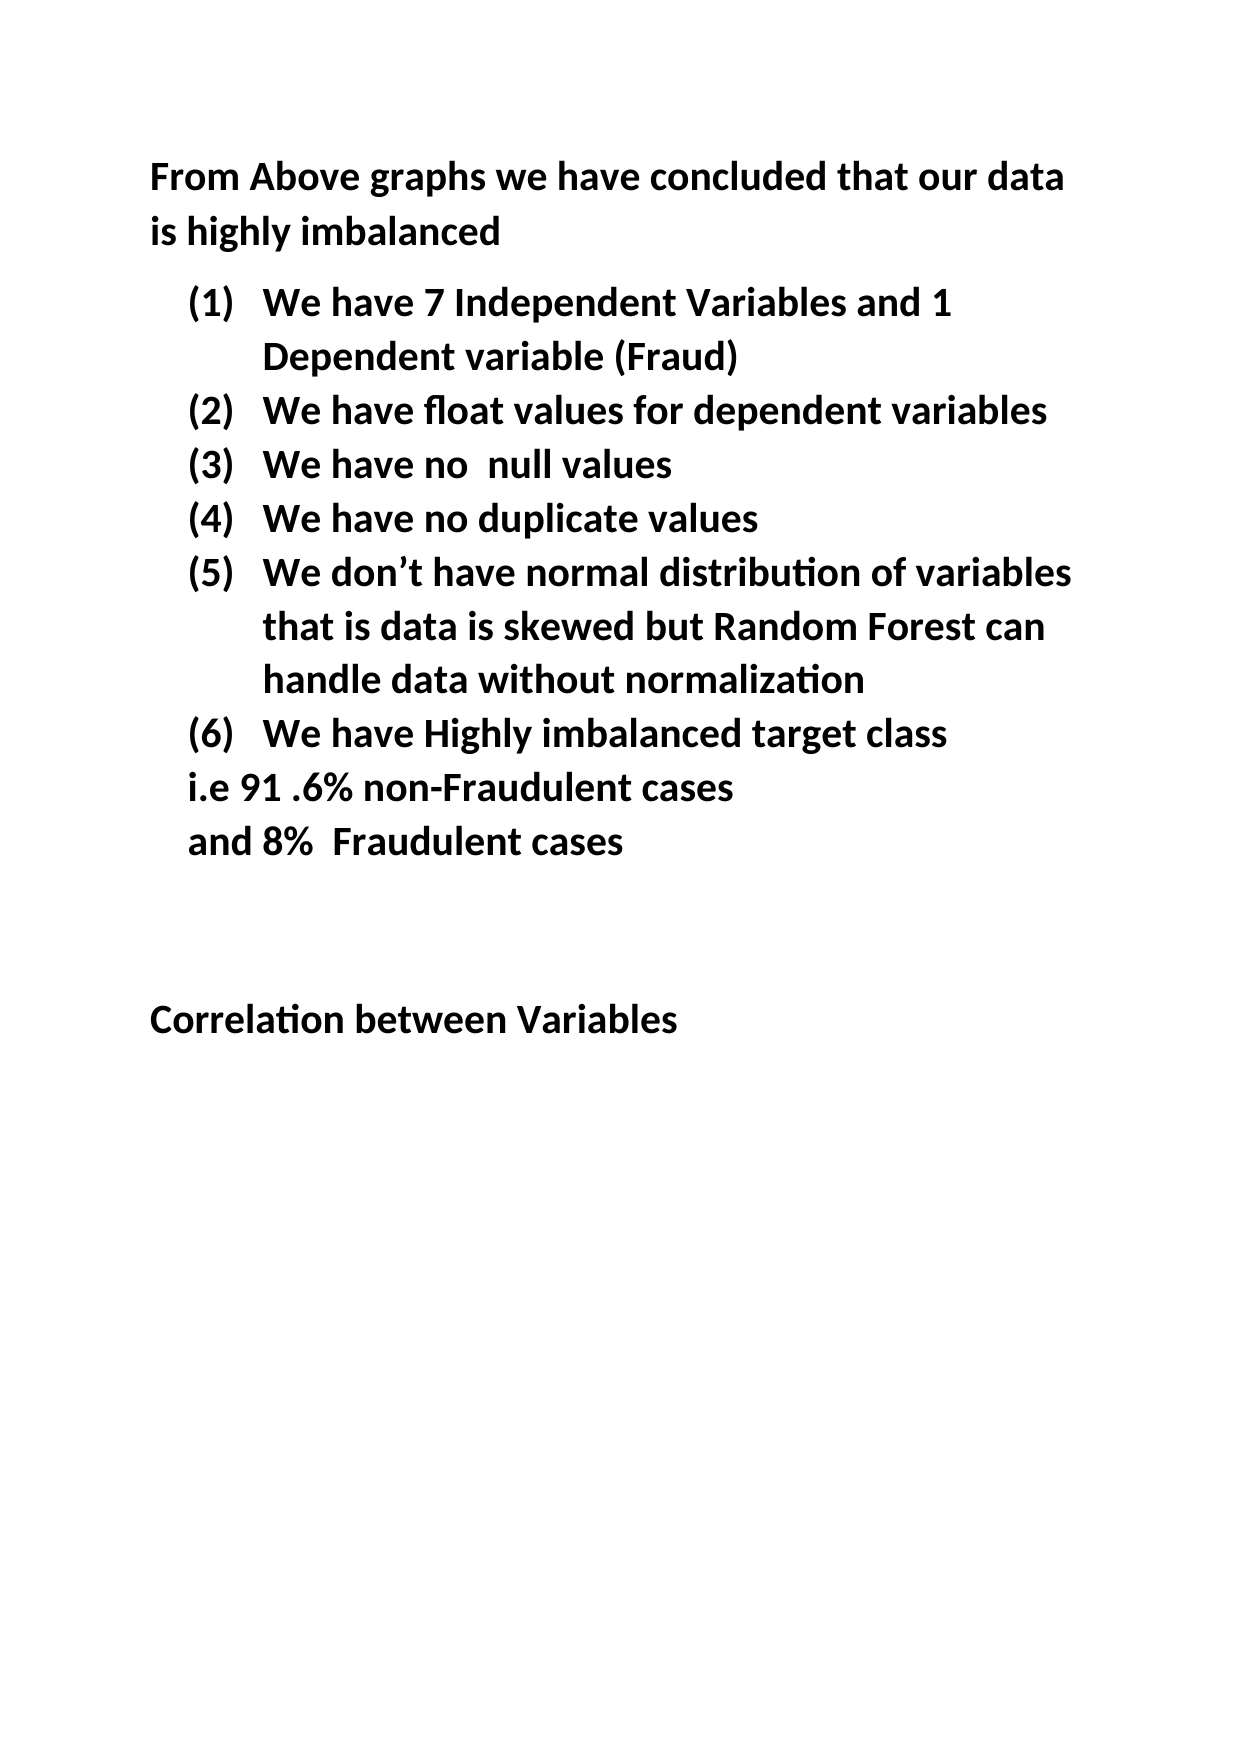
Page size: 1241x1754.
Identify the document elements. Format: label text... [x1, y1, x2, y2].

text i.e 91 .6% non-Fraudulent cases [187, 761, 1090, 812]
text Correlation between Variables [150, 993, 1090, 1044]
text From Above graphs we have concluded that our data is highly imbalanced [150, 150, 1090, 256]
list We have float values for dependent variables [187, 384, 1090, 435]
list We have Highly imbalanced target class [187, 707, 1090, 758]
text and 8% Fraudulent cases [187, 815, 1090, 866]
list We don’t have normal distribution of variables that is data is skewed but Random Forest can handle data without normalization [187, 546, 1090, 704]
list We have no duplicate values [187, 492, 1090, 543]
list We have no null values [187, 438, 1090, 489]
list We have 7 Independent Variables and 1 Dependent variable (Fraud) [187, 276, 1090, 381]
